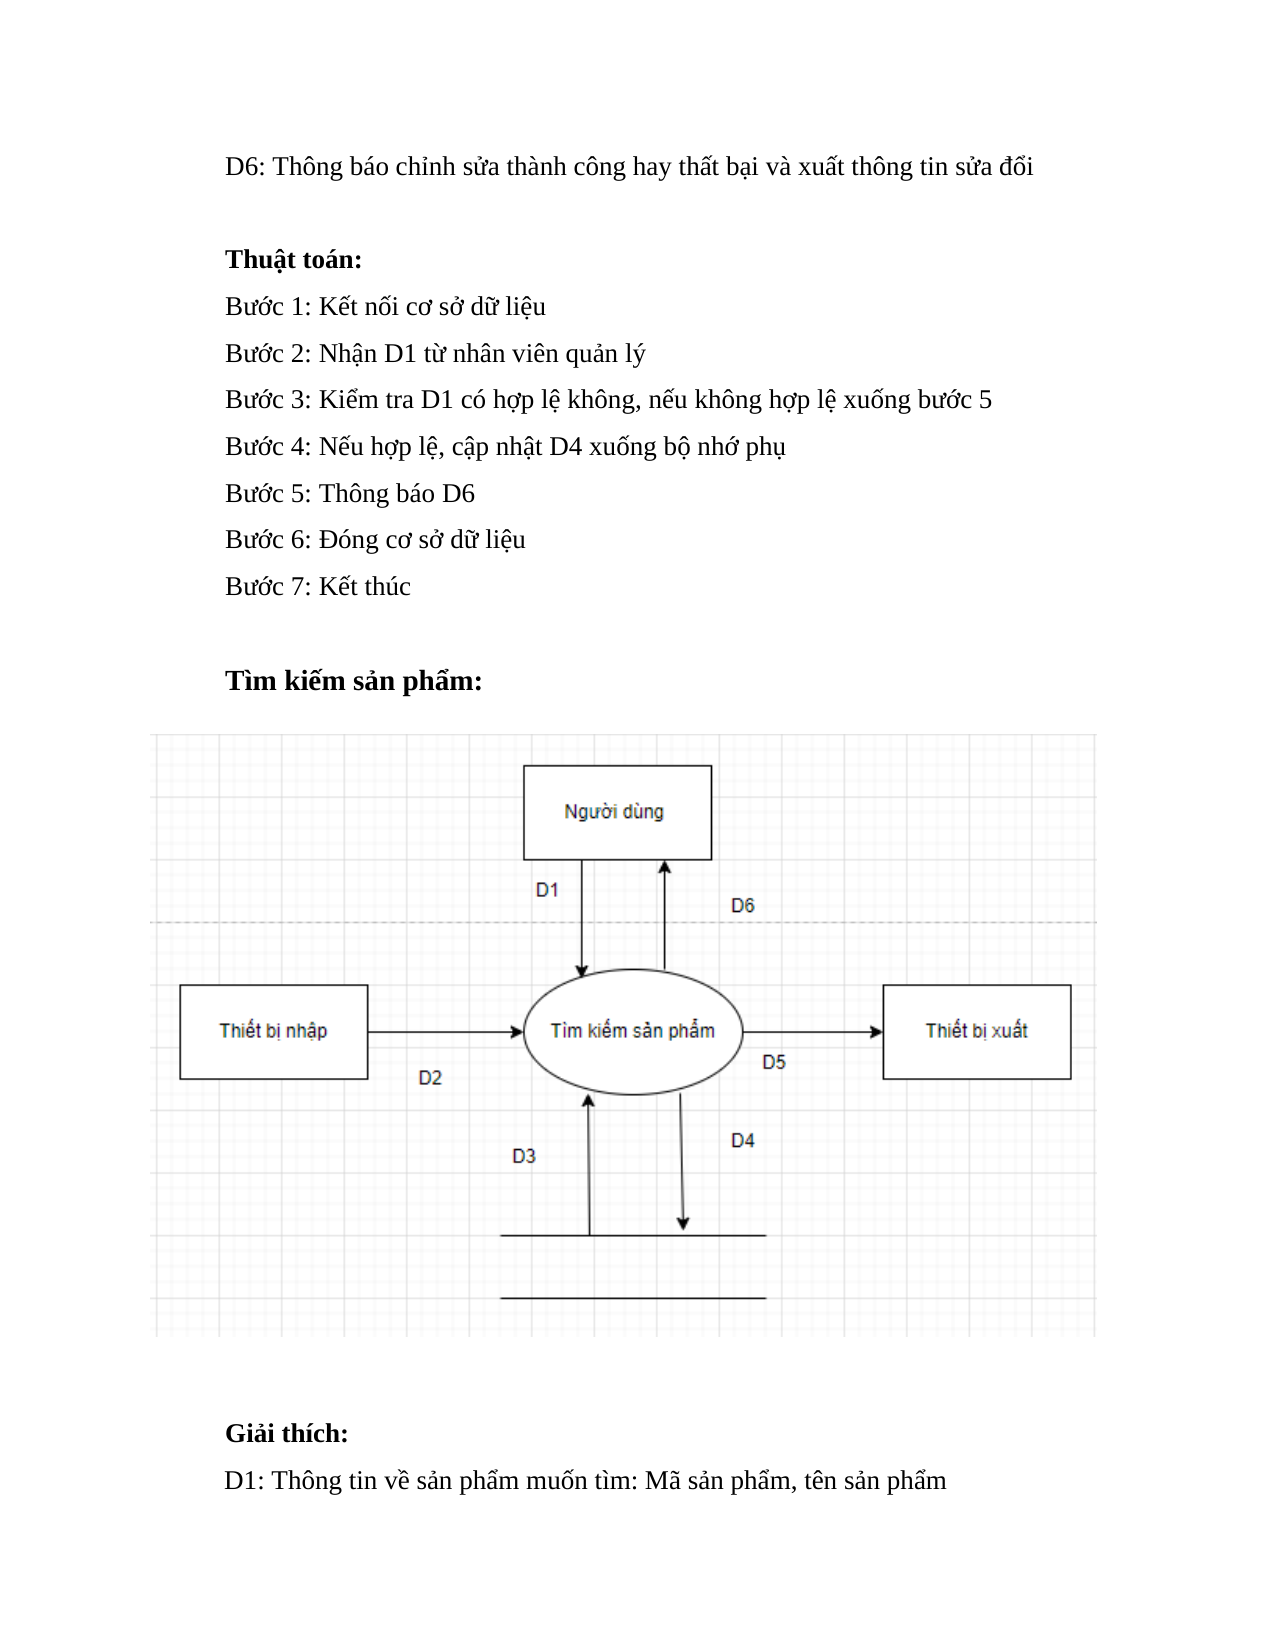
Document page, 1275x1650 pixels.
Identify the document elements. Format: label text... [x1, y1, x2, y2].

list Giải thích: [225, 1418, 1125, 1449]
list Thuật toán: [225, 243, 1125, 274]
list Bước 6: Đóng cơ sở dữ liệu [225, 523, 1125, 554]
text D1: Thông tin về sản phẩm muốn tìm: Mã sản phẩm, tên sản phẩm [224, 1464, 1125, 1495]
list Bước 2: Nhận D1 từ nhân viên quản lý [225, 337, 1125, 368]
list Bước 5: Thông báo D6 [225, 477, 1125, 508]
list Bước 4: Nếu hợp lệ, cập nhật D4 xuống bộ nhớ phụ [225, 430, 1125, 461]
list D6: Thông báo chỉnh sửa thành công hay thất bại và xuất thông tin sửa đổi [225, 150, 1125, 181]
list Bước 3: Kiểm tra D1 có hợp lệ không, nếu không hợp lệ xuống bước 5 [225, 383, 1125, 414]
list Bước 1: Kết nối cơ sở dữ liệu [225, 290, 1125, 321]
list Bước 7: Kết thúc [225, 570, 1125, 601]
list Tìm kiếm sản phẩm: [225, 663, 1125, 697]
picture [150, 734, 1097, 1337]
